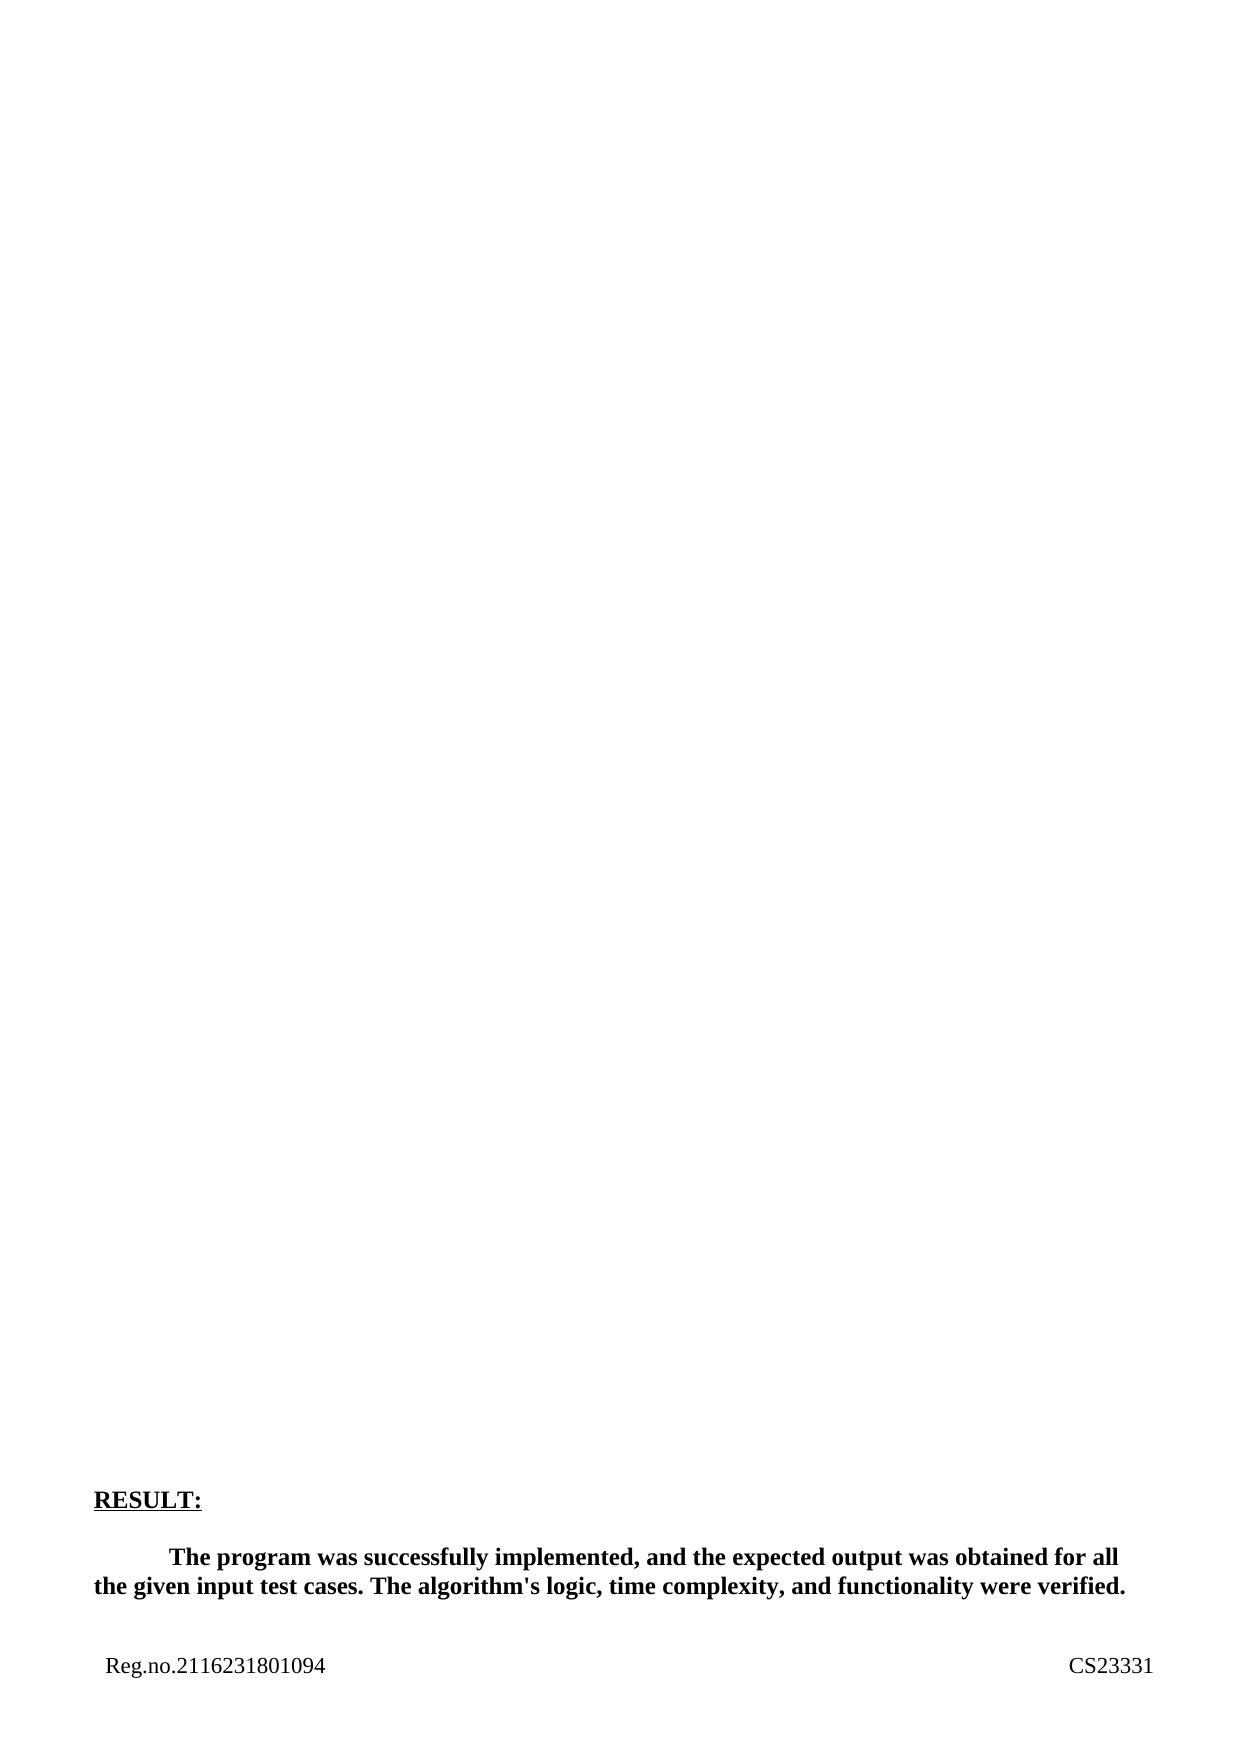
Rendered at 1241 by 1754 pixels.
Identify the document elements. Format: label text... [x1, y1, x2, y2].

text The program was successfully implemented, and the expected output was obtained for all the given input test cases. The algorithm's logic, time complexity, and functionality were verified. [94, 1542, 1155, 1600]
text RESULT: [94, 1485, 1155, 1513]
